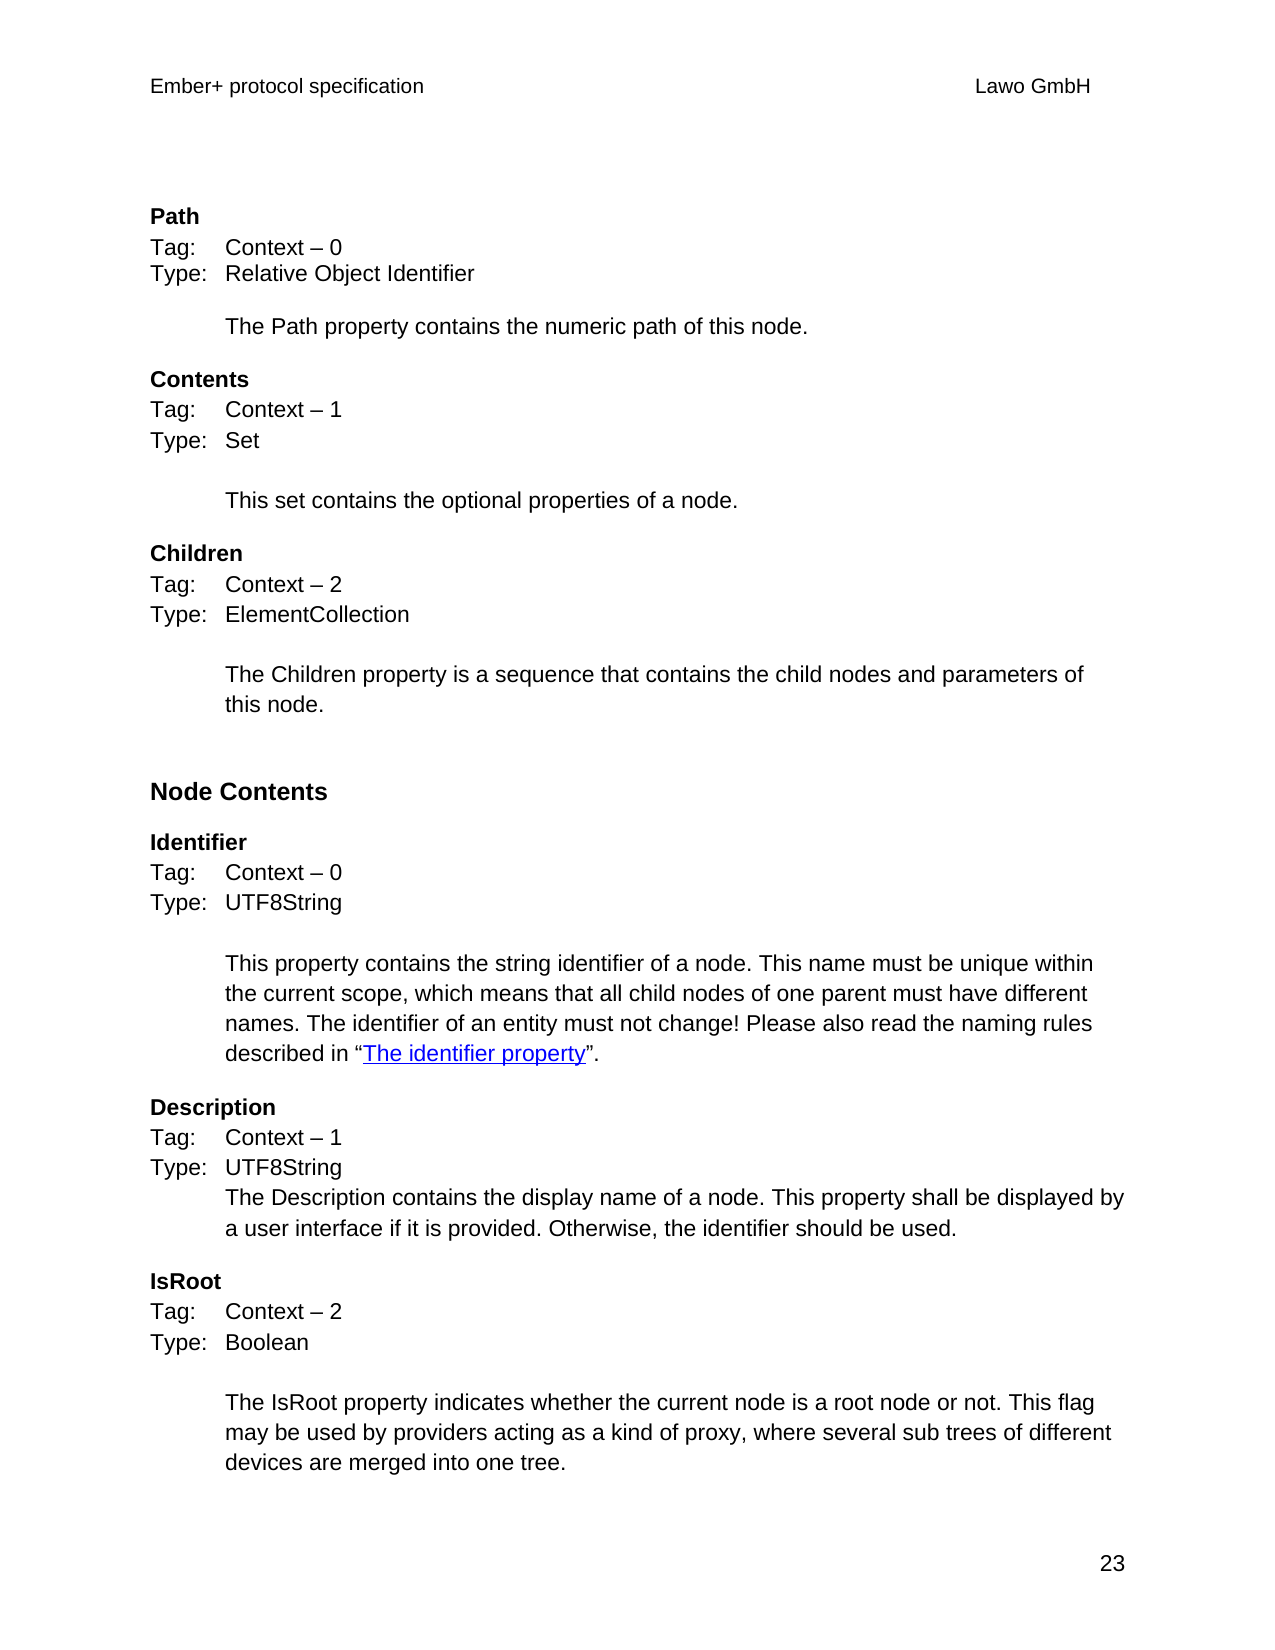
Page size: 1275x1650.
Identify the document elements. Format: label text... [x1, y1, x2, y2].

text The Children property is a sequence that contains the child nodes and parameters of this node. [225, 661, 1125, 718]
text Type: Relative Object Identifier [150, 260, 1125, 286]
subtitle Description [150, 1093, 1125, 1120]
text The Description contains the display name of a node. This property shall be displayed by a user interface if it is provided. Otherwise, the identifier should be used. [225, 1184, 1125, 1241]
text Type: UTF8String [150, 1154, 1125, 1181]
text This property contains the string identifier of a node. This name must be unique within the current scope, which means that all child nodes of one parent must have different names. The identifier of an entity must not change! Please also read the naming rules described in “The identifier property”. [225, 950, 1125, 1067]
text Tag: Context – 2 [150, 571, 1125, 597]
subtitle Children [150, 540, 1125, 566]
subtitle Node Contents [150, 777, 1125, 806]
subtitle Path [150, 203, 1125, 229]
subtitle Contents [150, 366, 1125, 392]
text Tag: Context – 0 [150, 234, 1125, 260]
subtitle Identifier [150, 828, 1125, 855]
text This set contains the optional properties of a node. [225, 487, 1125, 513]
text Tag: Context – 2 [150, 1298, 1125, 1324]
text The IsRoot property indicates whether the current node is a root node or not. This flag may be used by providers acting as a kind of proxy, where several sub trees of different devices are merged into one tree. [225, 1389, 1125, 1476]
text Tag: Context – 0 [150, 859, 1125, 885]
text Type: ElementCollection [150, 601, 1125, 627]
text Tag: Context – 1 [150, 1124, 1125, 1150]
text Type: UTF8String [150, 889, 1125, 916]
subtitle IsRoot [150, 1268, 1125, 1294]
text Tag: Context – 1 [150, 396, 1125, 423]
text Type: Set [150, 427, 1125, 453]
text The Path property contains the numeric path of this node. [225, 313, 1125, 339]
text Type: Boolean [150, 1328, 1125, 1355]
